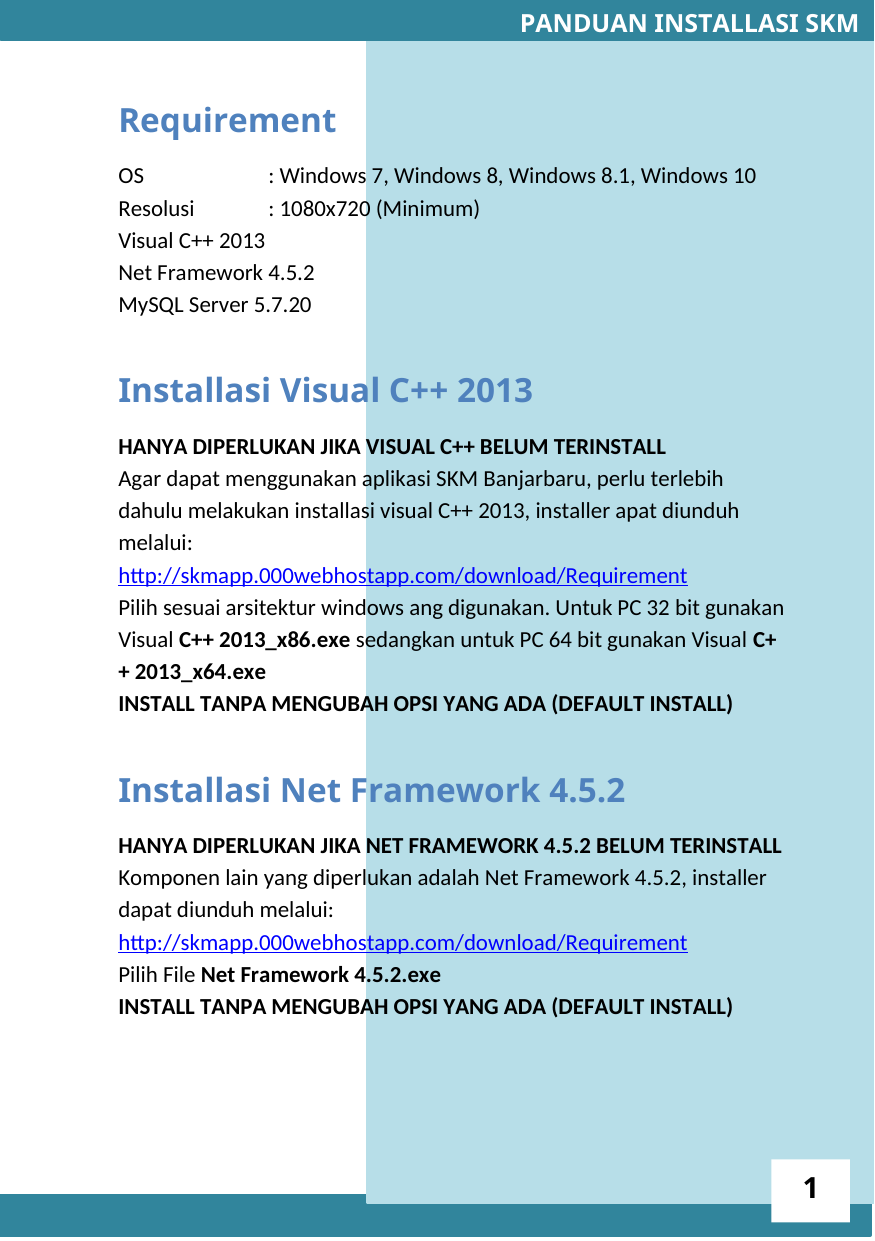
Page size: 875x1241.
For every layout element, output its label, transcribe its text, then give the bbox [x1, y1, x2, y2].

subtitle Requirement [118, 97, 785, 142]
text Komponen lain yang diperlukan adalah Net Framework 4.5.2, installer dapat diunduh melalui: [118, 863, 785, 923]
text http://skmapp.000webhostapp.com/download/Requirement [118, 928, 785, 956]
text OS : Windows 7, Windows 8, Windows 8.1, Windows 10 [118, 162, 785, 190]
text Visual C++ 2013 [118, 226, 785, 254]
text HANYA DIPERLUKAN JIKA VISUAL C++ BELUM TERINSTALL [118, 432, 785, 460]
text Net Framework 4.5.2 [118, 258, 785, 286]
text Agar dapat menggunakan aplikasi SKM Banjarbaru, perlu terlebih dahulu melakukan installasi visual C++ 2013, installer apat diunduh melalui: [118, 464, 785, 557]
text INSTALL TANPA MENGUBAH OPSI YANG ADA (DEFAULT INSTALL) [118, 689, 785, 717]
subtitle Installasi Visual C++ 2013 [118, 367, 785, 413]
text Resolusi : 1080x720 (Minimum) [118, 194, 785, 222]
text HANYA DIPERLUKAN JIKA NET FRAMEWORK 4.5.2 BELUM TERINSTALL [118, 831, 785, 859]
text Pilih File Net Framework 4.5.2.exe [118, 960, 785, 988]
text Pilih sesuai arsitektur windows ang digunakan. Untuk PC 32 bit gunakan Visual C++ 2013_x86.exe sedangkan untuk PC 64 bit gunakan Visual C++ 2013_x64.exe [118, 593, 785, 685]
text INSTALL TANPA MENGUBAH OPSI YANG ADA (DEFAULT INSTALL) [118, 992, 785, 1020]
text http://skmapp.000webhostapp.com/download/Requirement [118, 561, 785, 589]
subtitle Installasi Net Framework 4.5.2 [118, 766, 785, 812]
text MySQL Server 5.7.20 [118, 290, 785, 318]
